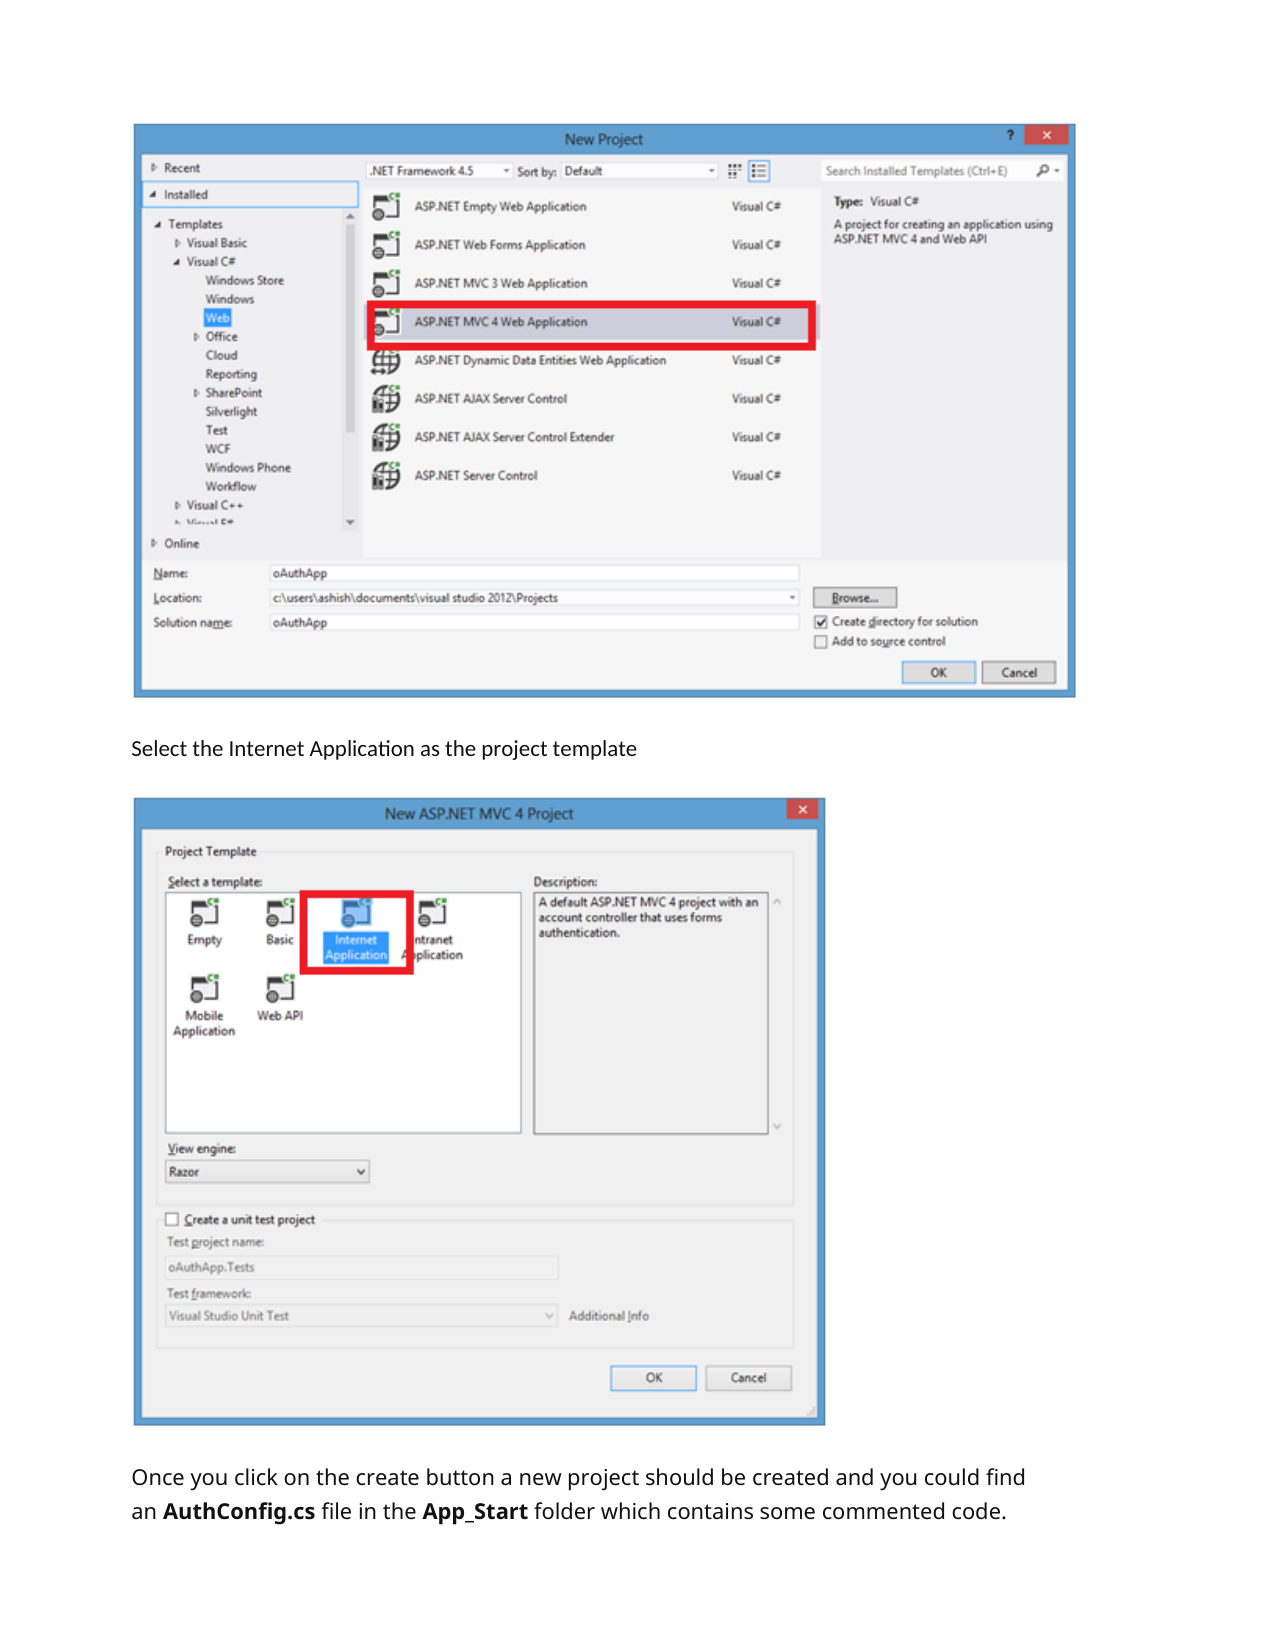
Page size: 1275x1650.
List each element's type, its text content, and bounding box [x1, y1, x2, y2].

text Once you click on the create button a new project should be created and you could find an AuthConfig.cs file in the App_Start folder which contains some commented code. [131, 1462, 1153, 1526]
picture [131, 795, 849, 1429]
picture [131, 121, 1079, 701]
text Select the Internet Application as the project template [131, 734, 1153, 762]
